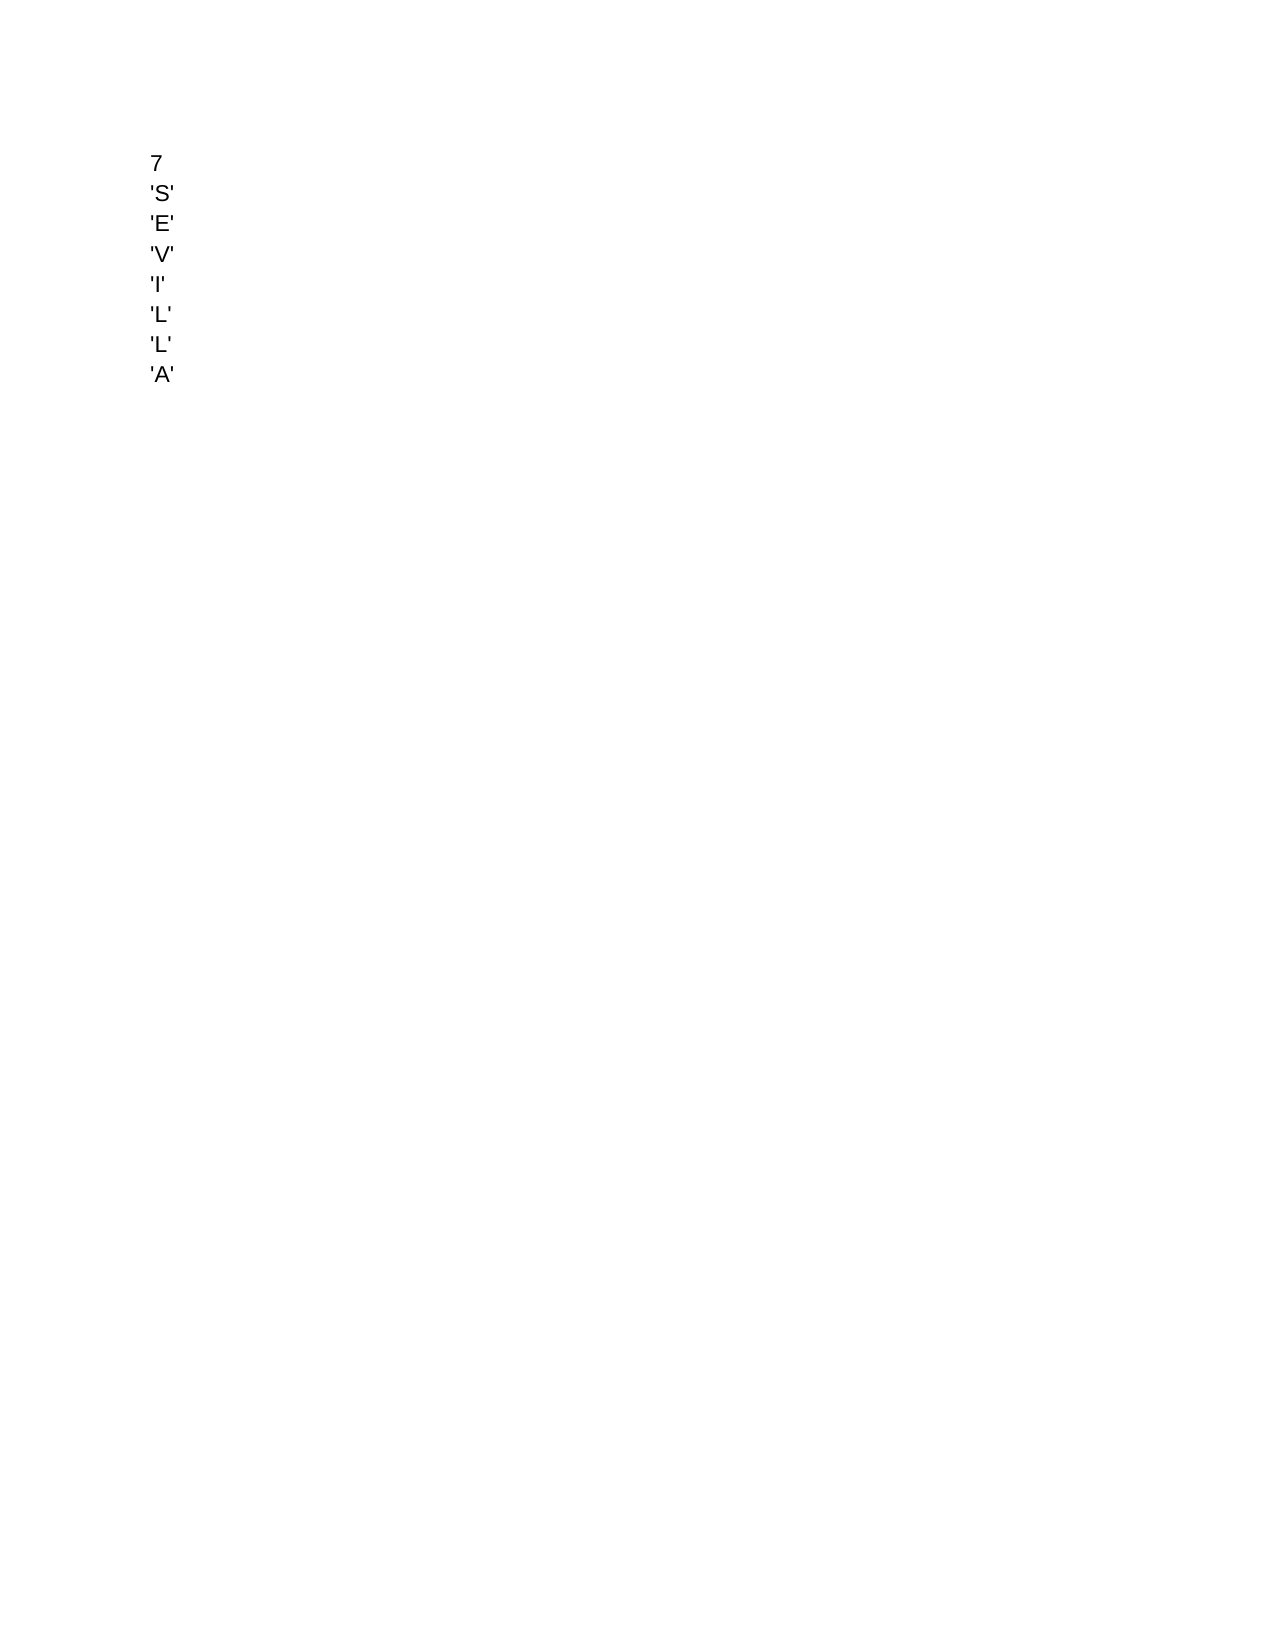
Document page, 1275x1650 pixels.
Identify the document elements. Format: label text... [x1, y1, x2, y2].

text 'S' [150, 180, 1125, 207]
text 'E' [150, 210, 1125, 237]
text 'V' [150, 241, 1125, 267]
text 'L' [150, 301, 1125, 327]
text 'A' [150, 361, 1125, 388]
text 7 [150, 150, 1125, 176]
text 'L' [150, 331, 1125, 358]
text 'I' [150, 271, 1125, 297]
